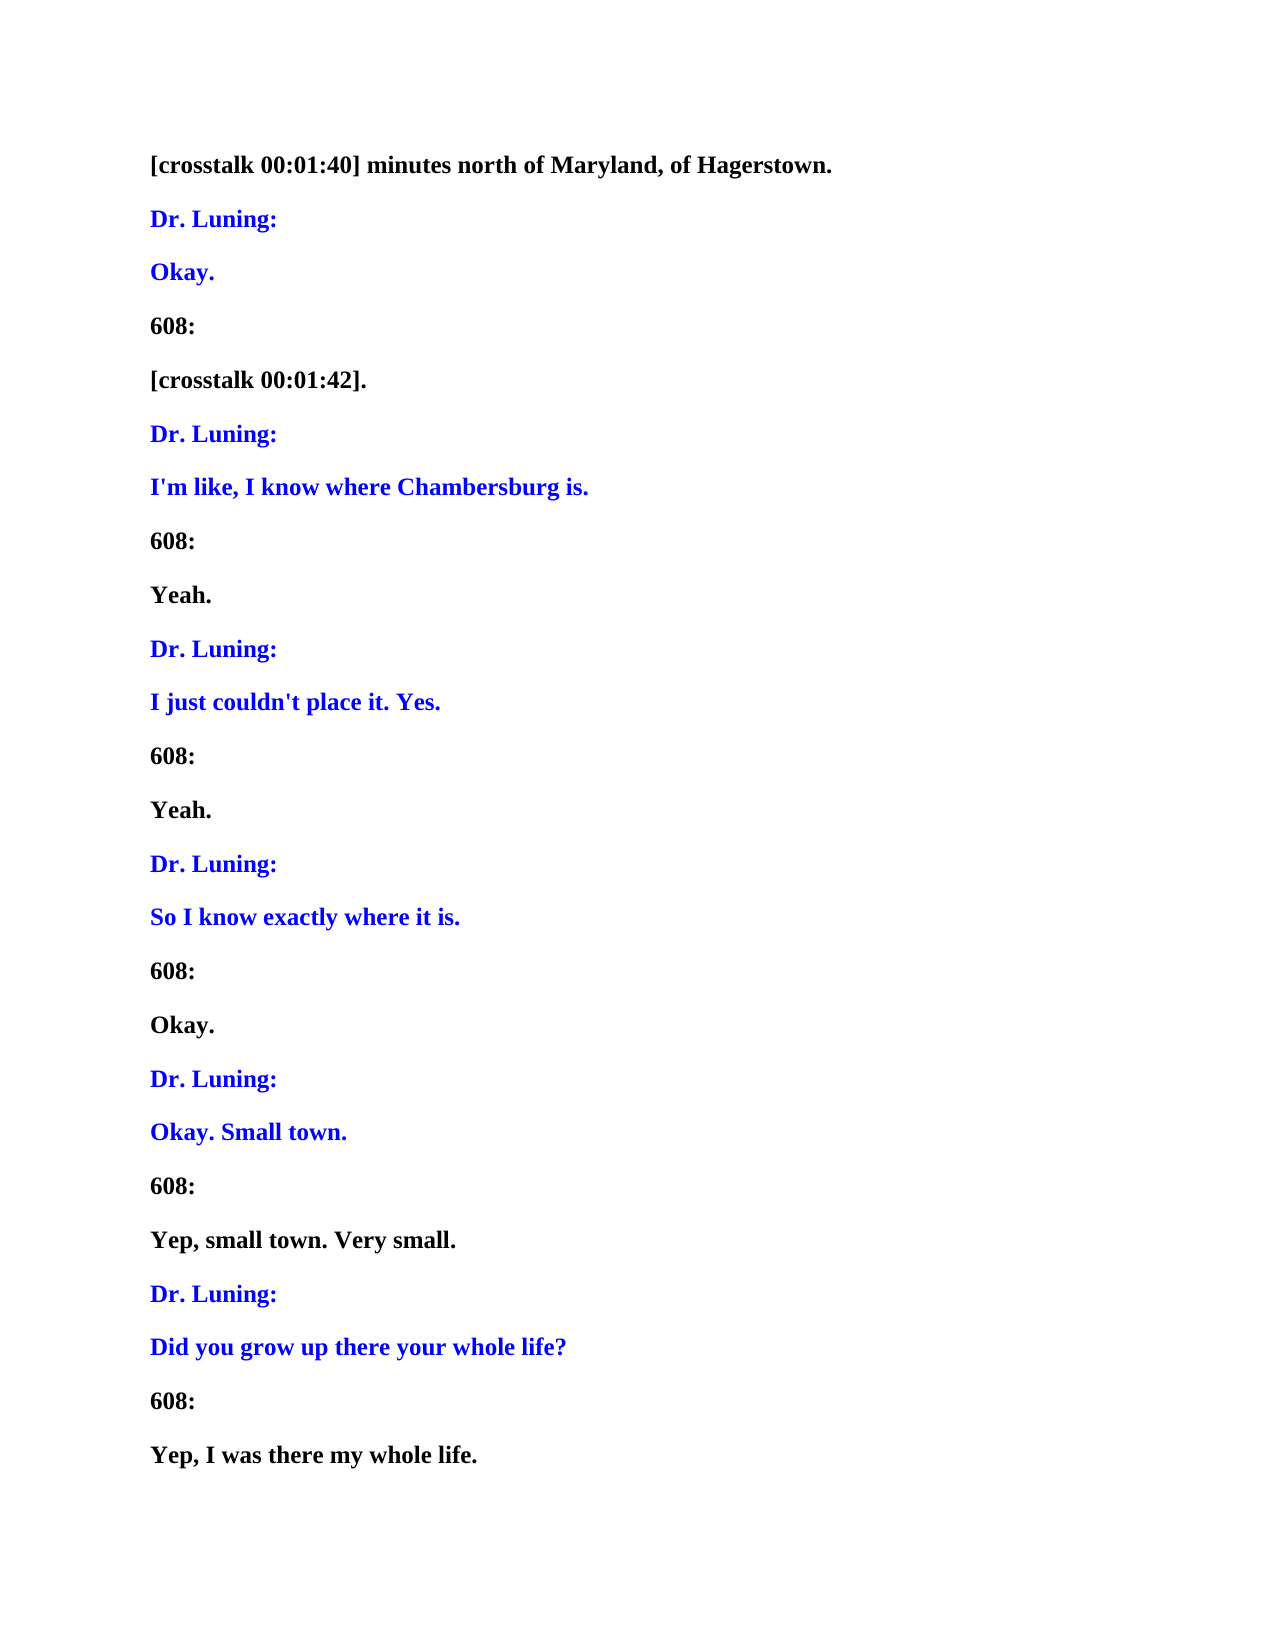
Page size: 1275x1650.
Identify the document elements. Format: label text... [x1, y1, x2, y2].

text Dr. Luning: [150, 204, 1125, 232]
text Okay. [150, 257, 1125, 286]
text I'm like, I know where Chambersburg is. [150, 472, 1125, 501]
text Yeah. [150, 795, 1125, 824]
text Dr. Luning: [150, 849, 1125, 877]
text Okay. Small town. [150, 1117, 1125, 1146]
text So I know exactly where it is. [150, 902, 1125, 931]
text 608: [150, 311, 1125, 340]
text 608: [150, 1386, 1125, 1415]
text Yep, small town. Very small. [150, 1225, 1125, 1254]
text Okay. [150, 1010, 1125, 1039]
text Dr. Luning: [150, 419, 1125, 447]
text 608: [150, 1171, 1125, 1200]
text Yeah. [150, 580, 1125, 609]
text Dr. Luning: [150, 634, 1125, 662]
text 608: [150, 956, 1125, 985]
text [crosstalk 00:01:42]. [150, 365, 1125, 394]
text [crosstalk 00:01:40] minutes north of Maryland, of Hagerstown. [150, 150, 1125, 179]
text Dr. Luning: [150, 1064, 1125, 1092]
text 608: [150, 526, 1125, 555]
text Dr. Luning: [150, 1279, 1125, 1307]
text Yep, I was there my whole life. [150, 1440, 1125, 1469]
text Did you grow up there your whole life? [150, 1332, 1125, 1361]
text I just couldn't place it. Yes. [150, 687, 1125, 716]
text 608: [150, 741, 1125, 770]
